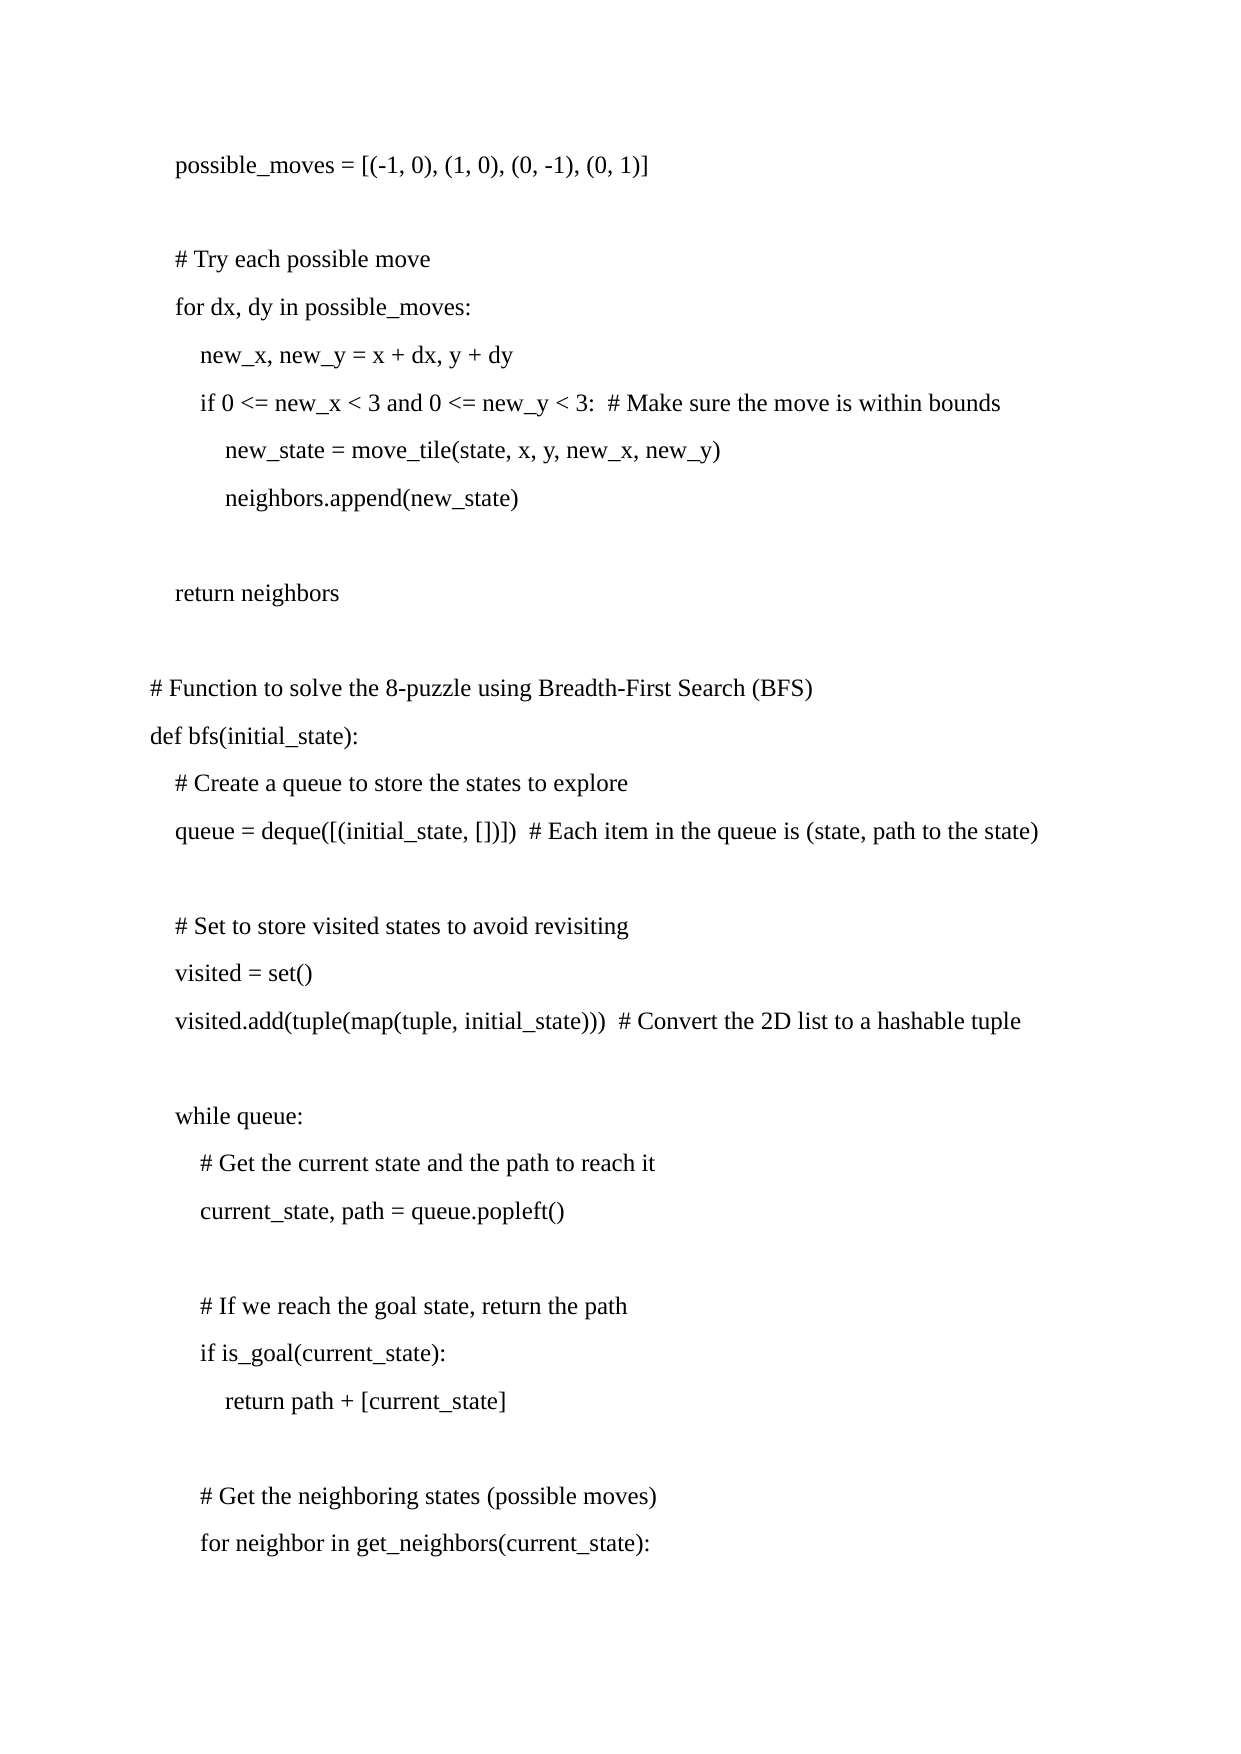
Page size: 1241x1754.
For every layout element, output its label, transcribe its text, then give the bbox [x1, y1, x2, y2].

text for dx, dy in possible_moves: [150, 292, 1090, 321]
text queue = deque([(initial_state, [])]) # Each item in the queue is (state, path to the state) [150, 816, 1090, 845]
text # Create a queue to store the states to explore [150, 768, 1090, 797]
text current_state, path = queue.popleft() [150, 1196, 1090, 1225]
text # Get the current state and the path to reach it [150, 1148, 1090, 1177]
text new_x, new_y = x + dx, y + dy [150, 340, 1090, 369]
text return path + [current_state] [150, 1386, 1090, 1415]
text if is_goal(current_state): [150, 1338, 1090, 1367]
text new_state = move_tile(state, x, y, new_x, new_y) [150, 435, 1090, 464]
text # Set to store visited states to avoid revisiting [150, 911, 1090, 939]
text possible_moves = [(-1, 0), (1, 0), (0, -1), (0, 1)] [150, 150, 1090, 179]
text # Function to solve the 8-puzzle using Breadth-First Search (BFS) [150, 673, 1090, 702]
text return neighbors [150, 578, 1090, 606]
text visited = set() [150, 958, 1090, 987]
text def bfs(initial_state): [150, 721, 1090, 749]
text # Get the neighboring states (possible moves) [150, 1481, 1090, 1509]
text visited.add(tuple(map(tuple, initial_state))) # Convert the 2D list to a hashable tuple [150, 1006, 1090, 1035]
text while queue: [150, 1101, 1090, 1129]
text # If we reach the goal state, return the path [150, 1291, 1090, 1319]
text for neighbor in get_neighbors(current_state): [150, 1528, 1090, 1557]
text if 0 <= new_x < 3 and 0 <= new_y < 3: # Make sure the move is within bounds [150, 388, 1090, 416]
text neighbors.append(new_state) [150, 483, 1090, 512]
text # Try each possible move [150, 244, 1090, 273]
